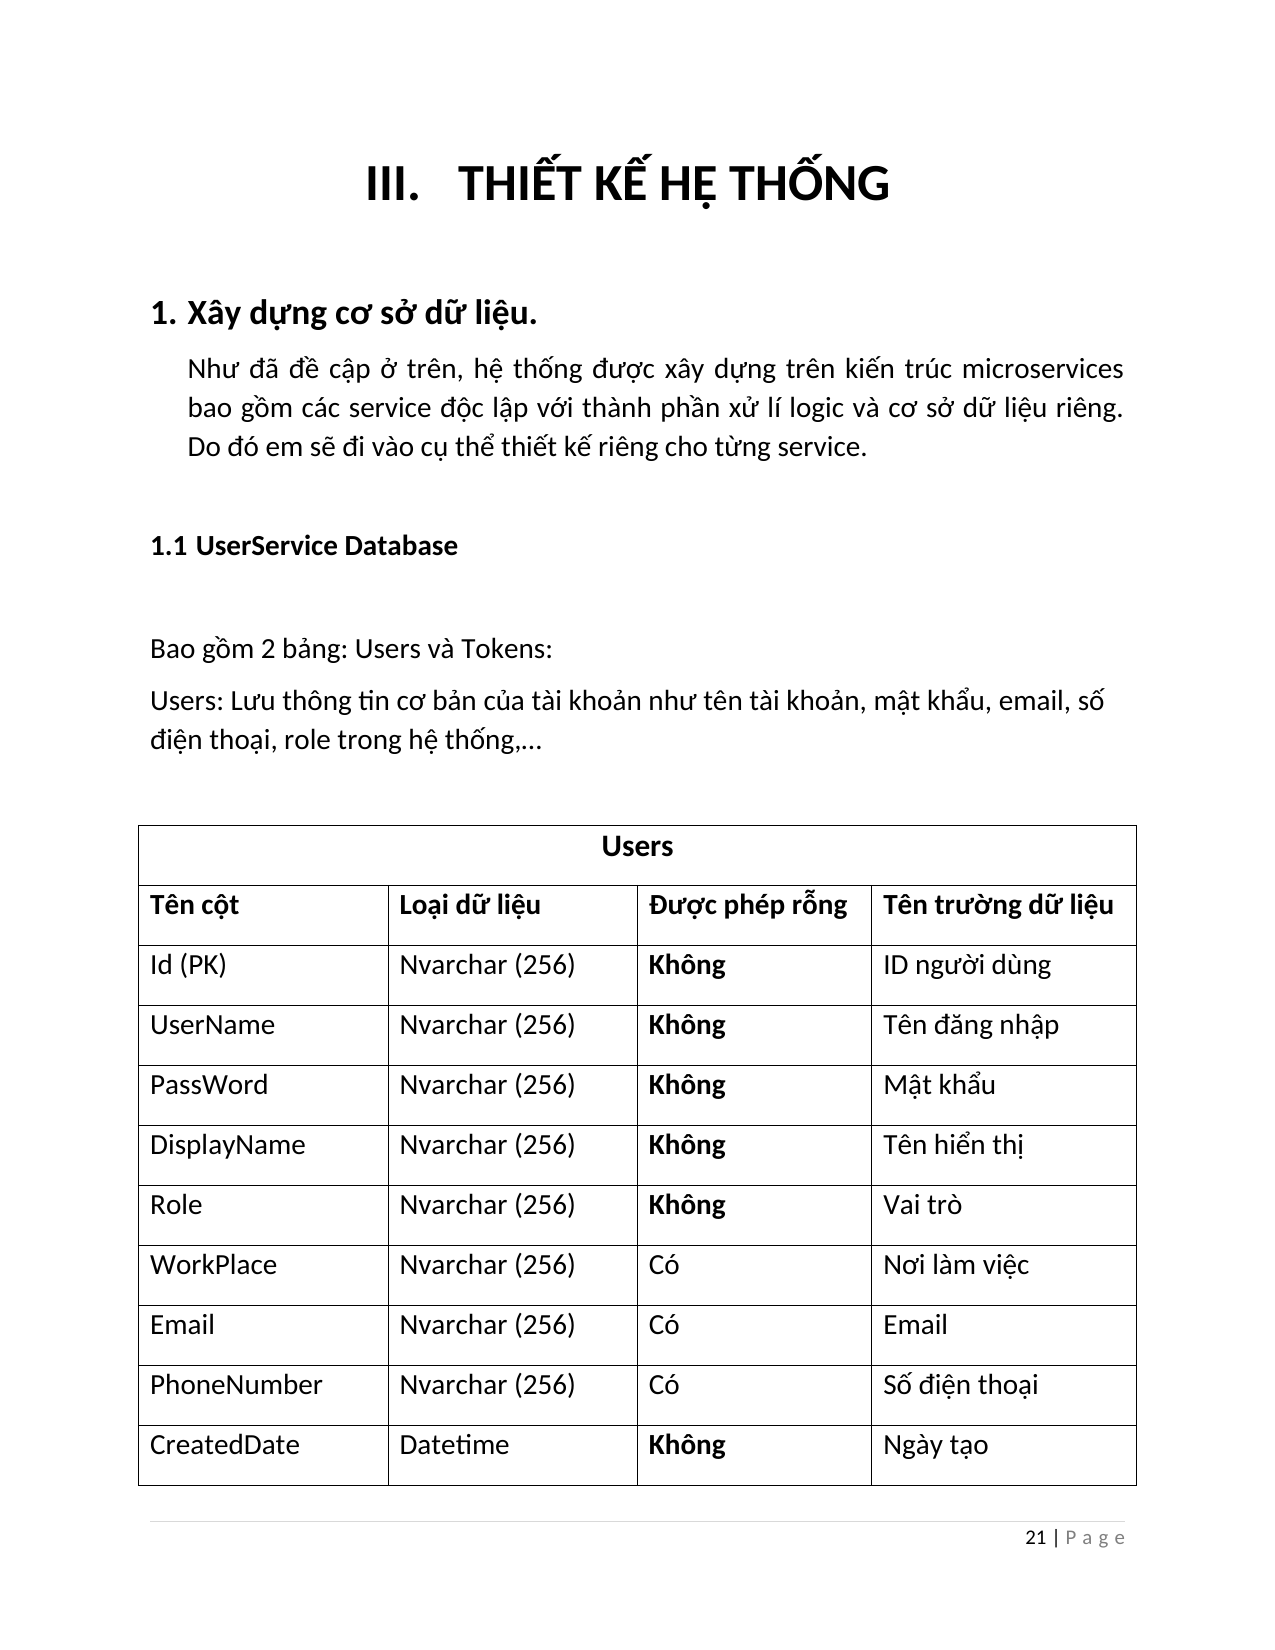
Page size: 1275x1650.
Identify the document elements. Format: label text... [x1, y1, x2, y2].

table_cell Email [872, 1306, 1136, 1365]
list THIẾT KẾ HỆ THỐNG [187, 150, 1125, 213]
table_cell Tên đăng nhập [872, 1006, 1136, 1065]
table_cell Nvarchar (256) [389, 1126, 637, 1185]
text Users: Lưu thông tin cơ bản của tài khoản như tên tài khoản, mật khẩu, email, số điện thoại, role trong hệ thống,… [150, 682, 1125, 757]
table_cell Được phép rỗng [638, 886, 871, 945]
table_cell Ngày tạo [872, 1426, 1136, 1485]
table_cell Datetime [389, 1426, 637, 1485]
table_cell WorkPlace [139, 1246, 388, 1305]
table_cell Nvarchar (256) [389, 1366, 637, 1425]
table_cell Có [638, 1306, 871, 1365]
table_cell Có [638, 1246, 871, 1305]
table_cell Loại dữ liệu [389, 886, 637, 945]
table_header Users [139, 826, 1136, 885]
table_cell Có [638, 1366, 871, 1425]
table_cell Nvarchar (256) [389, 946, 637, 1005]
text Như đã đề cập ở trên, hệ thống được xây dựng trên kiến trúc microservices bao gồm các service độc lập với thành phần xử lí logic và cơ sở dữ liệu riêng. Do đó em sẽ đi vào cụ thể thiết kế riêng cho từng service. [187, 350, 1125, 464]
list Xây dựng cơ sở dữ liệu. [150, 290, 1125, 333]
list UserService Database [150, 527, 1125, 563]
table_cell Không [638, 946, 871, 1005]
table_cell Không [638, 1066, 871, 1125]
table_cell Không [638, 1186, 871, 1245]
text Bao gồm 2 bảng: Users và Tokens: [150, 631, 1125, 666]
table_cell UserName [139, 1006, 388, 1065]
table_cell Tên trường dữ liệu [872, 886, 1136, 945]
table_cell Không [638, 1126, 871, 1185]
table_cell Role [139, 1186, 388, 1245]
table_cell Nvarchar (256) [389, 1246, 637, 1305]
table_cell Nvarchar (256) [389, 1186, 637, 1245]
table_cell Tên hiển thị [872, 1126, 1136, 1185]
table_cell CreatedDate [139, 1426, 388, 1485]
table_cell PhoneNumber [139, 1366, 388, 1425]
table_cell Mật khẩu [872, 1066, 1136, 1125]
table_cell Email [139, 1306, 388, 1365]
table_cell Id (PK) [139, 946, 388, 1005]
table_cell Số điện thoại [872, 1366, 1136, 1425]
table_cell Không [638, 1006, 871, 1065]
table_cell ID người dùng [872, 946, 1136, 1005]
table_cell Không [638, 1426, 871, 1485]
table_cell Nvarchar (256) [389, 1006, 637, 1065]
table_cell Vai trò [872, 1186, 1136, 1245]
table_cell Nơi làm việc [872, 1246, 1136, 1305]
table_cell Nvarchar (256) [389, 1306, 637, 1365]
table_cell DisplayName [139, 1126, 388, 1185]
table_cell PassWord [139, 1066, 388, 1125]
table_cell Tên cột [139, 886, 388, 945]
